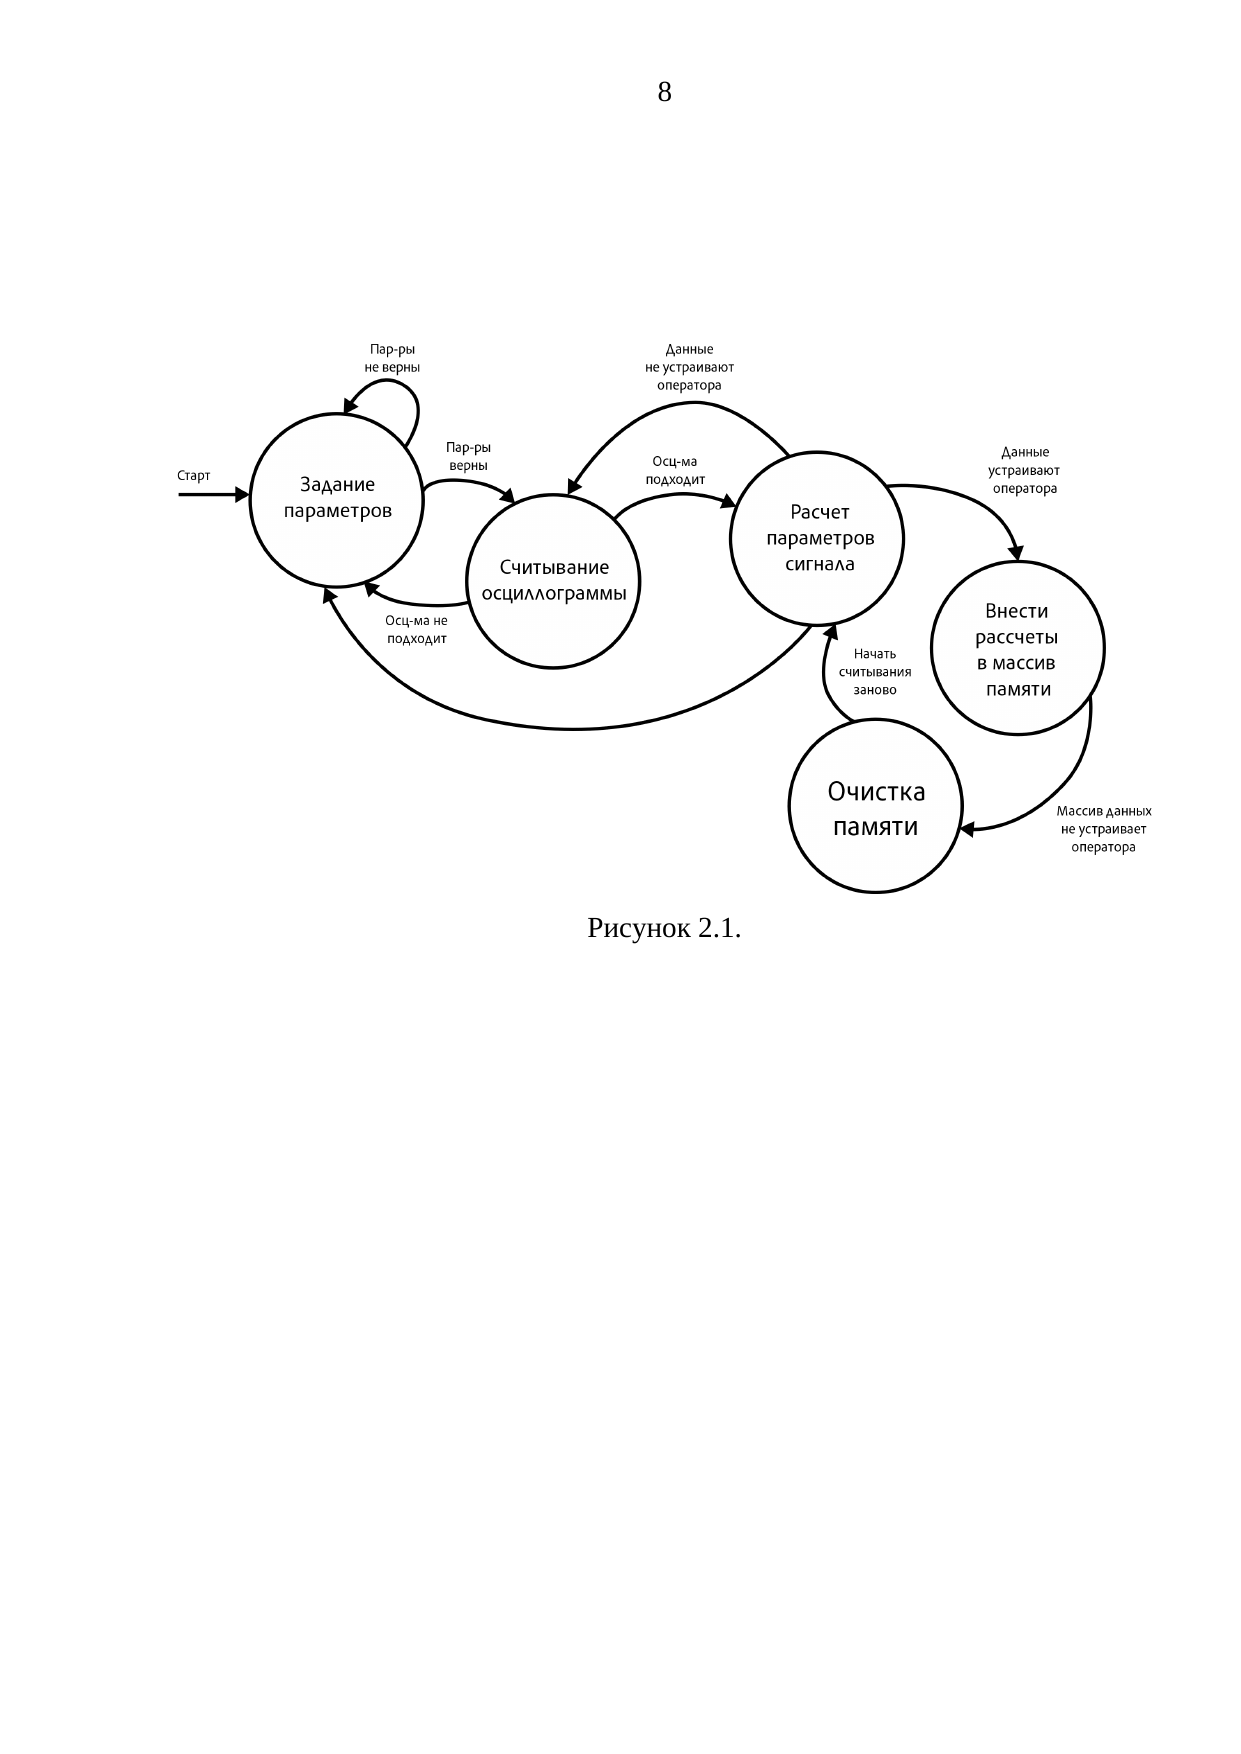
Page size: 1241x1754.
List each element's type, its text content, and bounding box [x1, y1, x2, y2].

text Рисунок 2.1. [177, 910, 1152, 944]
picture [177, 342, 1152, 894]
